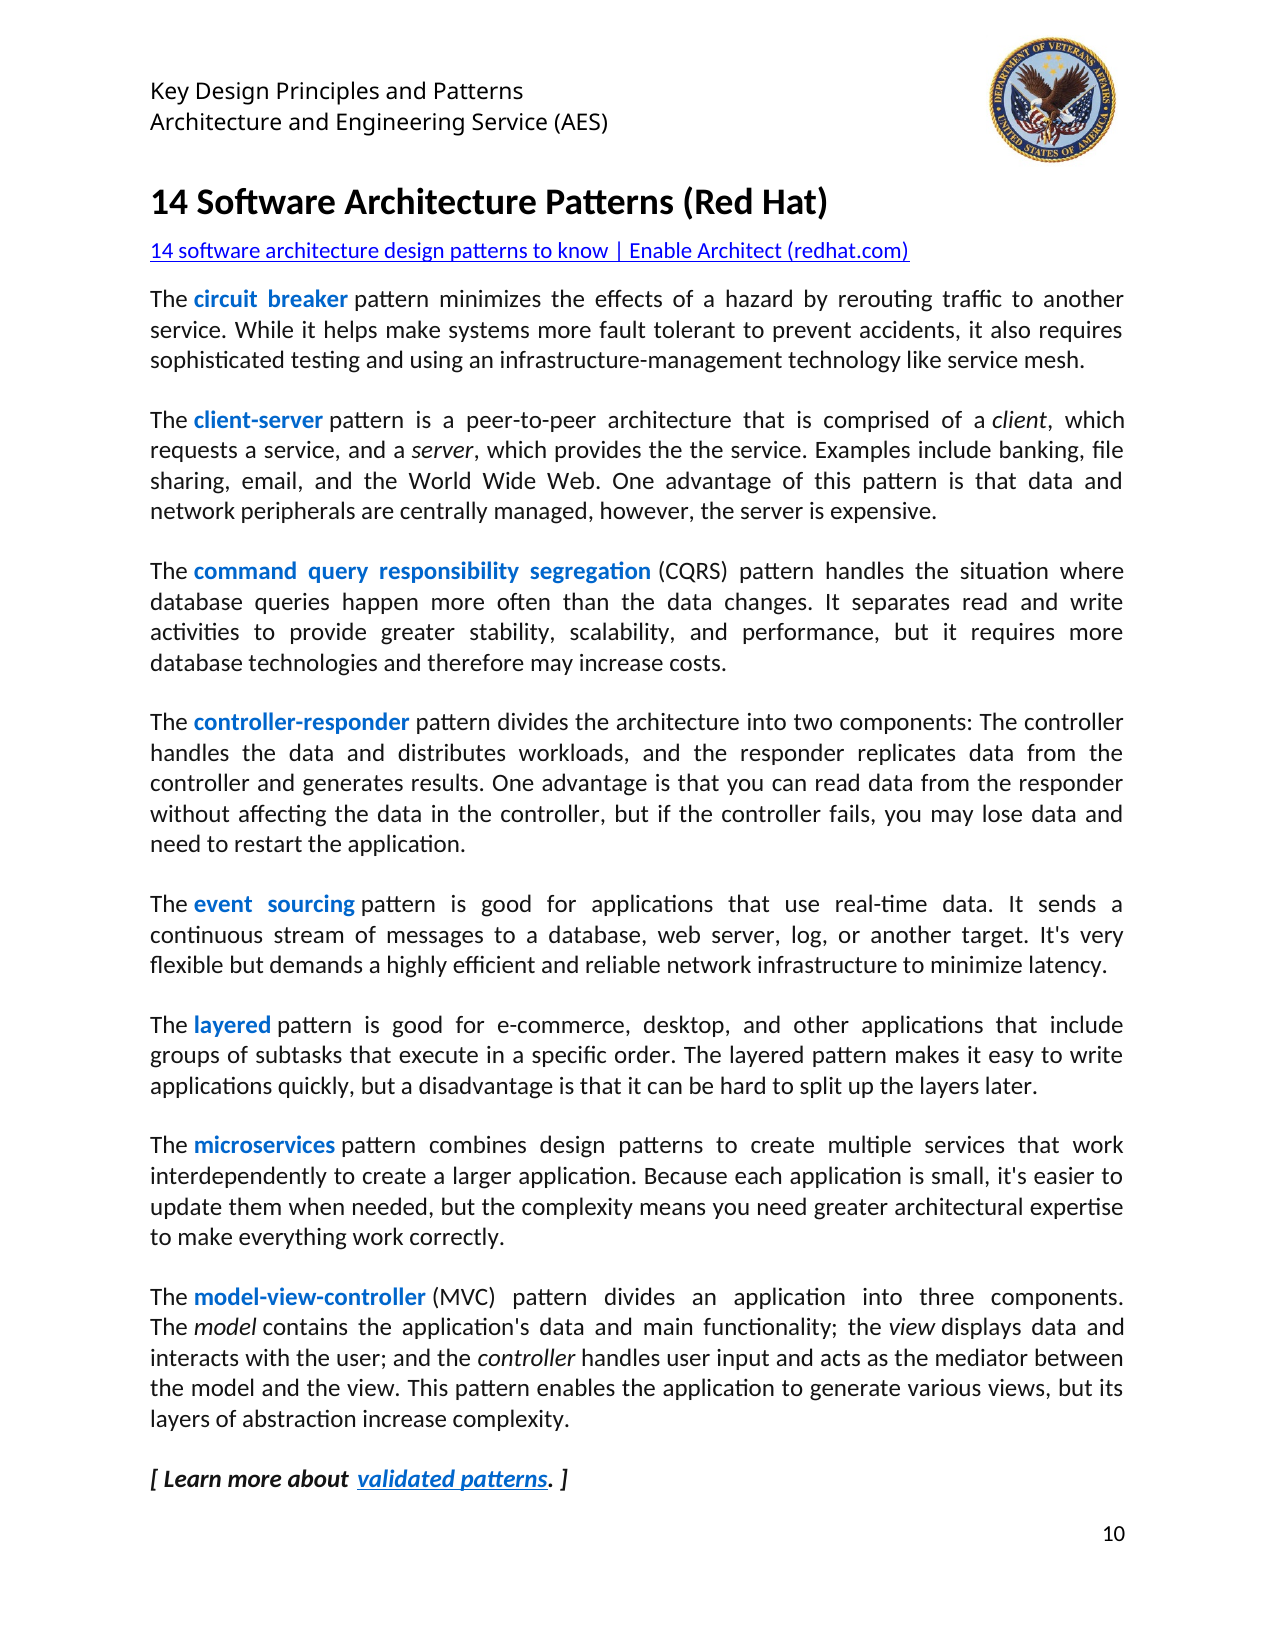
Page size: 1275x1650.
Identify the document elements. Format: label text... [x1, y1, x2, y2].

text The microservices pattern combines design patterns to create multiple services that work interdependently to create a larger application. Because each application is small, it's easier to update them when needed, but the complexity means you need greater architectural expertise to make everything work correctly. [150, 1130, 1125, 1252]
text 14 software architecture design patterns to know | Enable Architect (redhat.com) [150, 236, 1125, 264]
text The event sourcing pattern is good for applications that use real-time data. It sends a continuous stream of messages to a database, web server, log, or another target. It's very flexible but demands a highly efficient and reliable network infrastructure to minimize latency. [150, 888, 1125, 980]
text The controller-responder pattern divides the architecture into two components: The controller handles the data and distributes workloads, and the responder replicates data from the controller and generates results. One advantage is that you can read data from the responder without affecting the data in the controller, but if the controller fails, you may lose data and need to restart the application. [150, 706, 1125, 859]
text The layered pattern is good for e-commerce, desktop, and other applications that include groups of subtasks that execute in a specific order. The layered pattern makes it easy to write applications quickly, but a disadvantage is that it can be hard to split up the layers later. [150, 1009, 1125, 1101]
text The command query responsibility segregation (CQRS) pattern handles the situation where database queries happen more often than the data changes. It separates read and write activities to provide greater stability, scalability, and performance, but it requires more database technologies and therefore may increase costs. [150, 555, 1125, 677]
text [ Learn more about validated patterns. ] [150, 1463, 1125, 1493]
picture [986, 35, 1118, 167]
text The client-server pattern is a peer-to-peer architecture that is comprised of a client, which requests a service, and a server, which provides the the service. Examples include banking, file sharing, email, and the World Wide Web. One advantage of this pattern is that data and network peripherals are centrally managed, however, the server is expensive. [150, 404, 1125, 526]
subtitle 14 Software Architecture Patterns (Red Hat) [150, 178, 1125, 224]
text The model-view-controller (MVC) pattern divides an application into three components. The model contains the application's data and main functionality; the view displays data and interacts with the user; and the controller handles user input and acts as the mediator between the model and the view. This pattern enables the application to generate various views, but its layers of abstraction increase complexity. [150, 1281, 1125, 1433]
text The circuit breaker pattern minimizes the effects of a hazard by rerouting traffic to another service. While it helps make systems more fault tolerant to prevent accidents, it also requires sophisticated testing and using an infrastructure-management technology like service mesh. [150, 283, 1125, 375]
